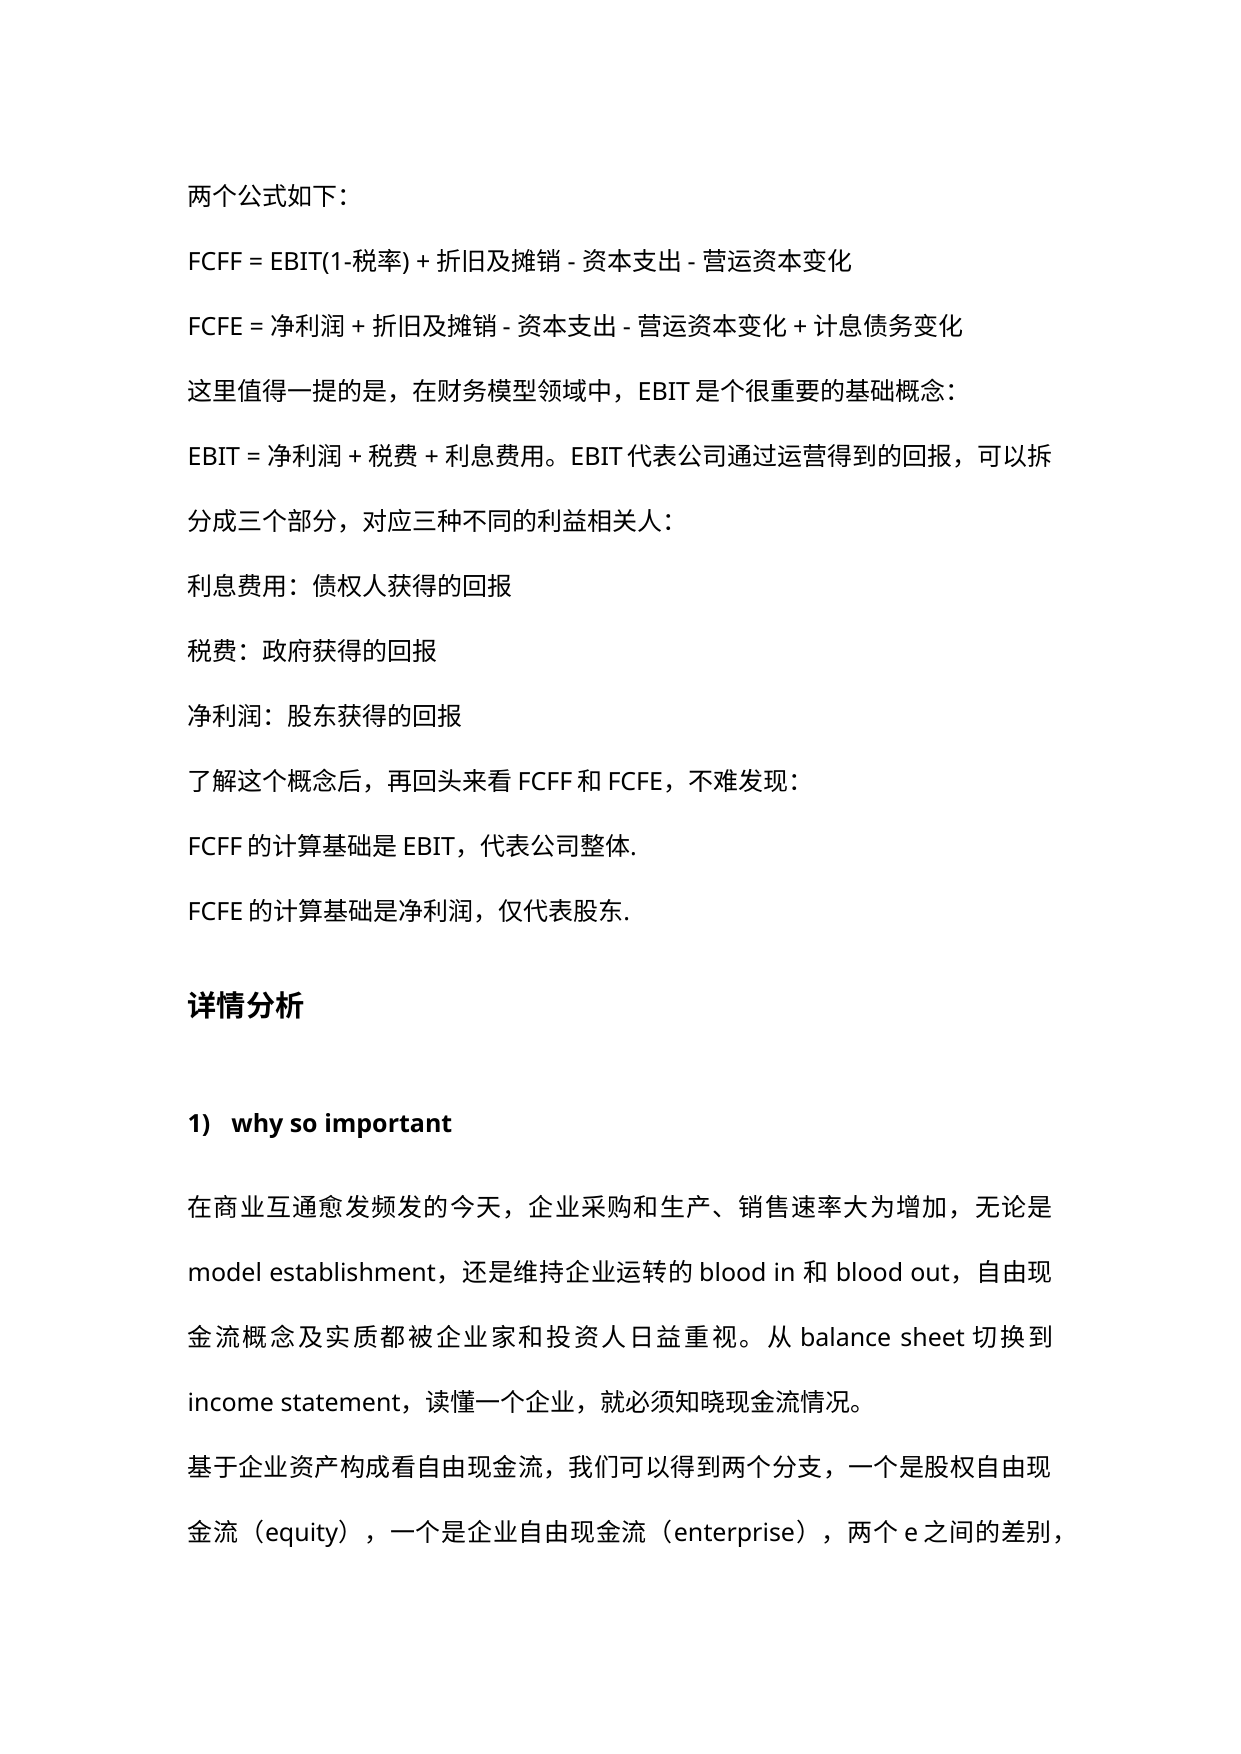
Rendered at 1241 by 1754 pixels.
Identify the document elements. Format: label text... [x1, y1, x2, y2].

subtitle 详情分析 [187, 971, 1053, 1036]
subtitle why so important [187, 1090, 1053, 1155]
text 这里值得一提的是，在财务模型领域中，EBIT是个很重要的基础概念： [187, 357, 1053, 422]
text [187, 1433, 1053, 1563]
text EBIT = 净利润 + 税费 + 利息费用。EBIT代表公司通过运营得到的回报，可以拆分成三个部分，对应三种不同的利益相关人： 利息费用：债权人获得的回报 税费：政府获得的回报 净利润：股东获得的回报 [187, 422, 1053, 747]
text 在商业互通愈发频发的今天，企业采购和生产、销售速率大为增加，无论是model establishment，还是维持企业运转的blood in 和 blood out，自由现金流概念及实质都被企业家和投资人日益重视。从balance sheet切换到income statement，读懂一个企业，就必须知晓现金流情况。 [187, 1173, 1053, 1433]
text 两个公式如下： FCFF = EBIT(1-税率) + 折旧及摊销 - 资本支出 - 营运资本变化 [187, 162, 1053, 292]
text 了解这个概念后，再回头来看FCFF和FCFE，不难发现： FCFF的计算基础是EBIT，代表公司整体. FCFE的计算基础是净利润，仅代表股东. [187, 747, 1053, 942]
text FCFE = 净利润 + 折旧及摊销 - 资本支出 - 营运资本变化 + 计息债务变化 [187, 292, 1053, 357]
